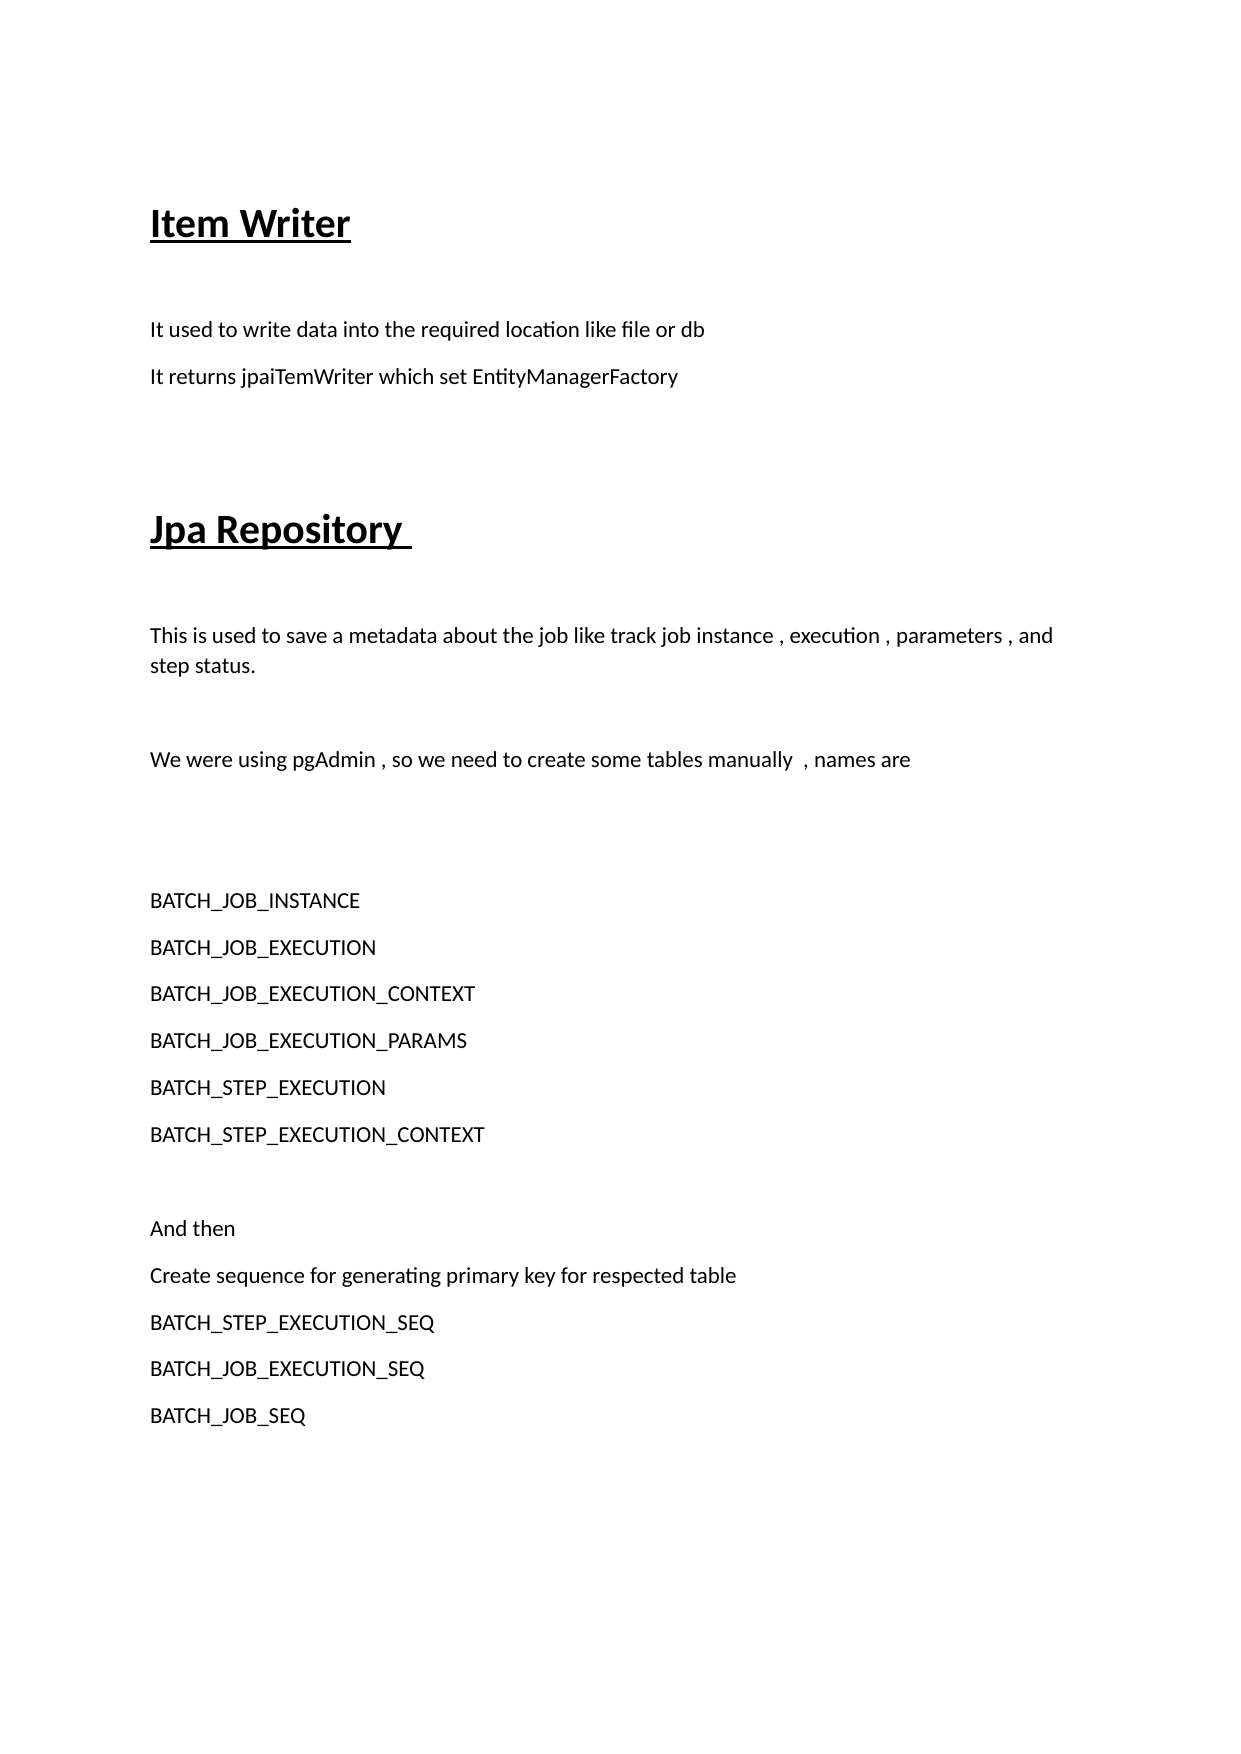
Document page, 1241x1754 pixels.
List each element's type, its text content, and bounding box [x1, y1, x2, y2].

text BATCH_STEP_EXECUTION_SEQ [150, 1308, 1090, 1336]
text And then [150, 1214, 1090, 1242]
text BATCH_JOB_EXECUTION [150, 933, 1090, 961]
text BATCH_STEP_EXECUTION_CONTEXT [150, 1120, 1090, 1148]
text We were using pgAdmin , so we need to create some tables manually , names are [150, 745, 1090, 773]
text BATCH_JOB_SEQ [150, 1401, 1090, 1429]
text Create sequence for generating primary key for respected table [150, 1261, 1090, 1289]
text It used to write data into the required location like file or db [150, 315, 1090, 343]
text Jpa Repository [150, 503, 1090, 554]
text BATCH_STEP_EXECUTION [150, 1073, 1090, 1101]
text Item Writer [150, 197, 1090, 248]
text BATCH_JOB_EXECUTION_CONTEXT [150, 979, 1090, 1008]
text BATCH_JOB_EXECUTION_SEQ [150, 1354, 1090, 1383]
text It returns jpaiTemWriter which set EntityManagerFactory [150, 362, 1090, 390]
text This is used to save a metadata about the job like track job instance , execution , parameters , and step status. [150, 621, 1090, 679]
text BATCH_JOB_EXECUTION_PARAMS [150, 1026, 1090, 1054]
text BATCH_JOB_INSTANCE [150, 886, 1090, 914]
